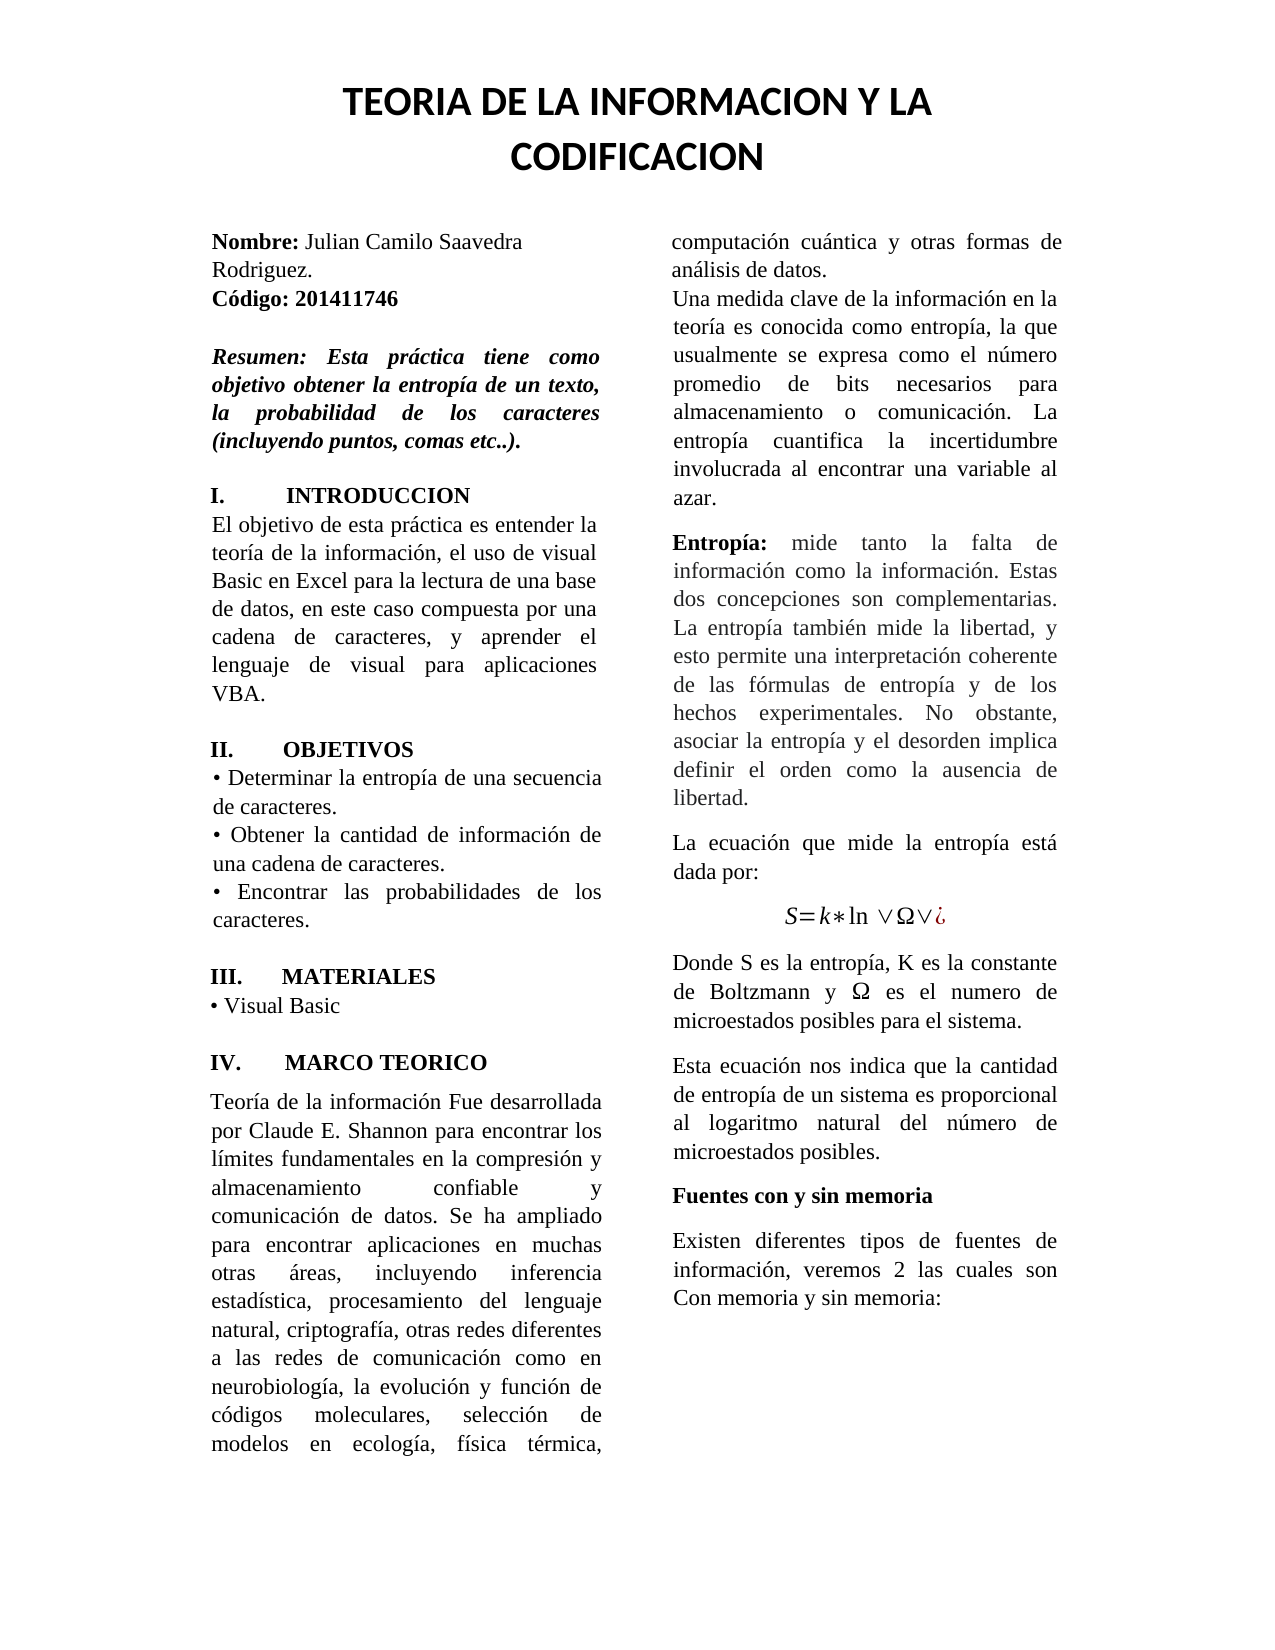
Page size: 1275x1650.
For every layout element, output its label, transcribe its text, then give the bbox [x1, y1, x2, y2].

text • Visual Basic [210, 992, 602, 1018]
text Resumen: Esta práctica tiene como objetivo obtener la entropía de un texto, la probabilidad de los caracteres (incluyendo puntos, comas etc..). [212, 343, 602, 454]
text • Obtener la cantidad de información de una cadena de caracteres. [213, 821, 602, 876]
text El objetivo de esta práctica es entender la teoría de la información, el uso de visual Basic en Excel para la lectura de una base de datos, en este caso compuesta por una cadena de caracteres, y aprender el lenguaje de visual para aplicaciones VBA. [212, 511, 597, 706]
text Código: 201411746 [212, 284, 602, 311]
text Fuentes con y sin memoria [672, 1183, 1058, 1209]
text Esta ecuación nos indica que la cantidad de entropía de un sistema es proporcional al logaritmo natural del número de microestados posibles. [672, 1052, 1058, 1164]
subtitle I. INTRODUCCION [210, 482, 597, 509]
subtitle IV. MARCO TEORICO [210, 1049, 597, 1075]
text La ecuación que mide la entropía está dada por: [672, 829, 1058, 884]
text • Determinar la entropía de una secuencia de caracteres. [213, 764, 602, 819]
subtitle II. OBJETIVOS [210, 736, 597, 762]
text Teoría de la información Fue desarrollada por Claude E. Shannon para encontrar los límites fundamentales en la compresión y almacenamiento confiable y comunicación de datos. Se ha ampliado para encontrar aplicaciones en muchas otras áreas, incluyendo inferencia estadística, procesamiento del lenguaje natural, criptografía, otras redes diferentes a las redes de comunicación como en neurobiología, la evolución y función de códigos moleculares, selección de modelos en ecología, física térmica, computación cuántica y otras formas de análisis de datos. [210, 1088, 602, 1456]
text Una medida clave de la información en la teoría es conocida como entropía, la que usualmente se expresa como el número promedio de bits necesarios para almacenamiento o comunicación. La entropía cuantifica la incertidumbre involucrada al encontrar una variable al azar. [672, 284, 1058, 510]
text Nombre: Julian Camilo Saavedra Rodriguez. [212, 228, 602, 282]
text Donde S es la entropía, K es la constante de Boltzmann y es el numero de microestados posibles para el sistema. [672, 949, 1058, 1034]
text Entropía: mide tanto la falta de información como la información. Estas dos concepciones son complementarias. La entropía también mide la libertad, y esto permite una interpretación coherente de las fórmulas de entropía y de los hechos experimentales. No obstante, asociar la entropía y el desorden implica definir el orden como la ausencia de libertad. ​ [672, 528, 1058, 811]
text III. MATERIALES [210, 963, 602, 990]
text Existen diferentes tipos de fuentes de información, veremos 2 las cuales son Con memoria y sin memoria: [672, 1227, 1058, 1311]
text • Encontrar las probabilidades de los caracteres. [213, 878, 602, 933]
